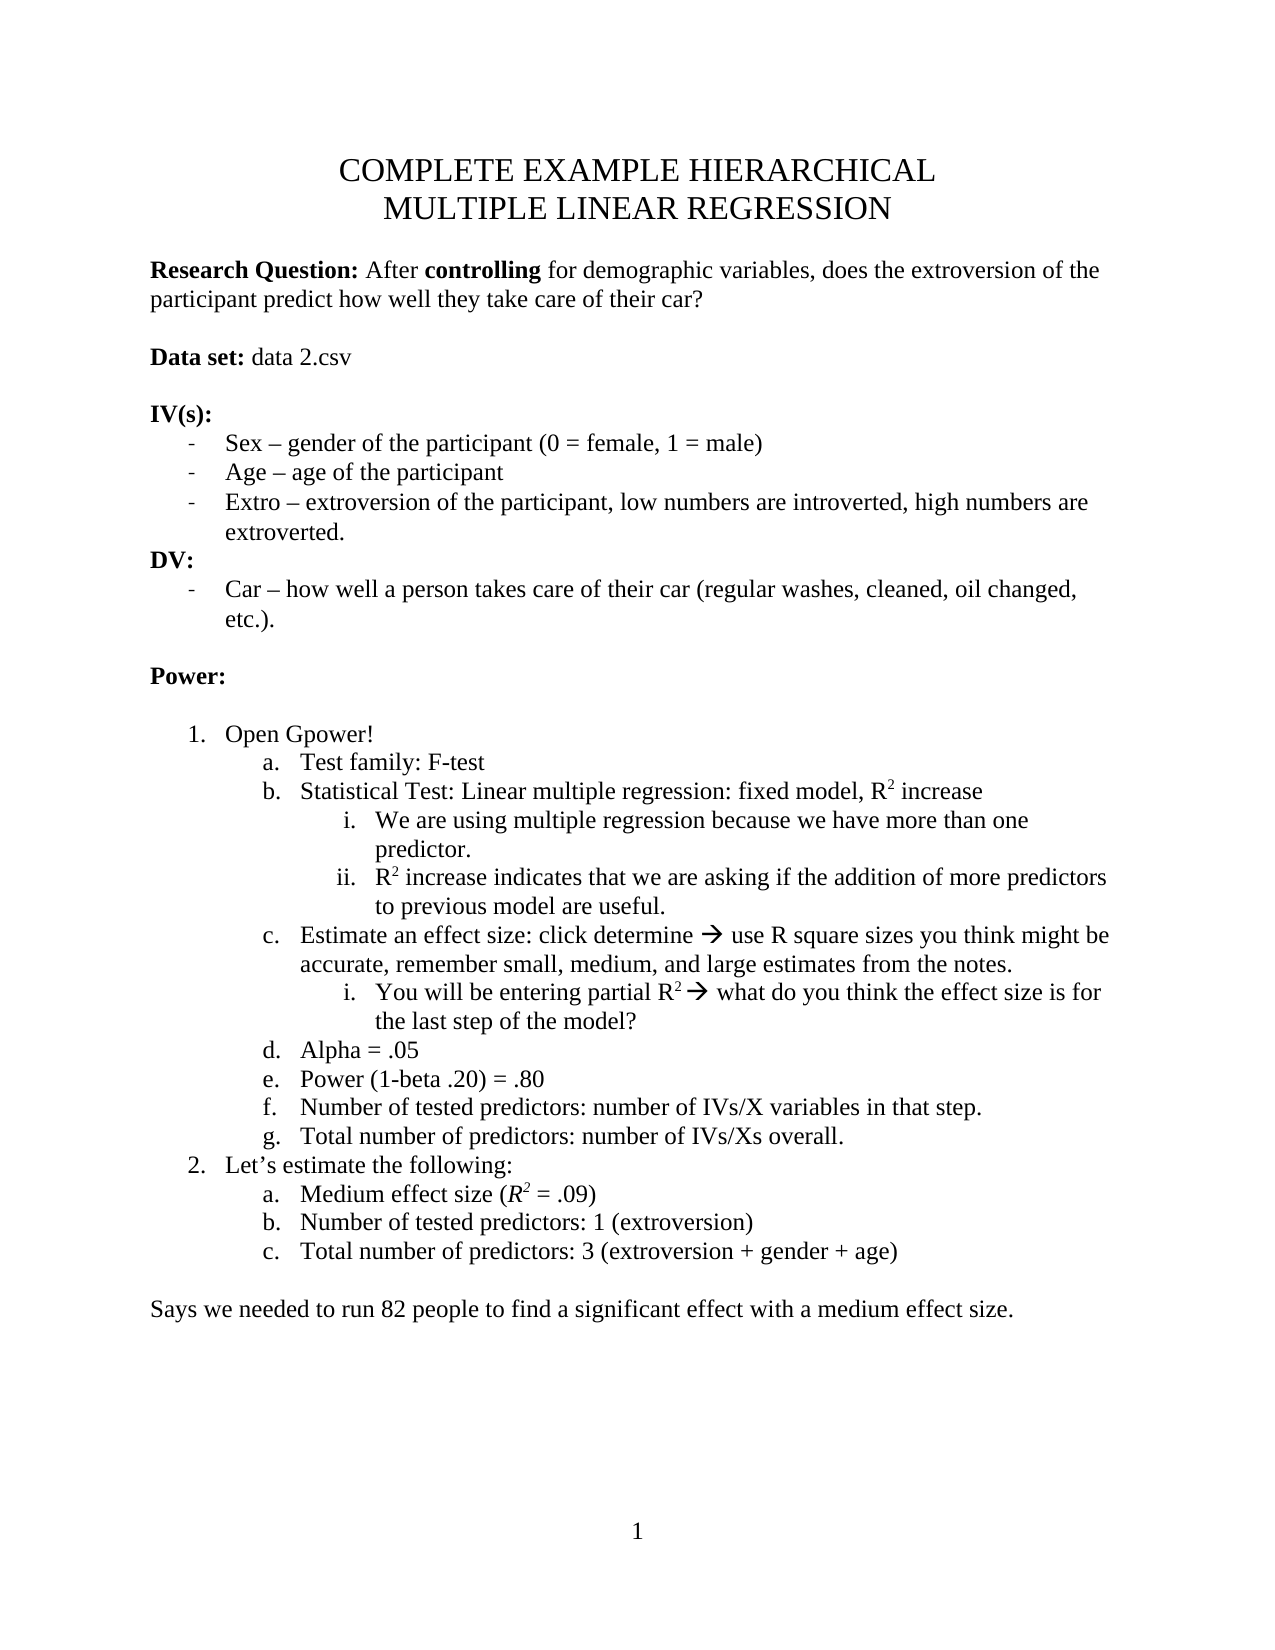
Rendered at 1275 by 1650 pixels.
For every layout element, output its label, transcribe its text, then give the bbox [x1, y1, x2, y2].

list We are using multiple regression because we have more than one predictor. [356, 805, 1125, 862]
list Total number of predictors: 3 (extroversion + gender + age) [262, 1236, 1125, 1265]
list R2 increase indicates that we are asking if the addition of more predictors to previous model are useful. [356, 862, 1125, 920]
list Number of tested predictors: number of IVs/X variables in that step. [262, 1092, 1125, 1121]
list Total number of predictors: number of IVs/Xs overall. [262, 1121, 1125, 1150]
list Let’s estimate the following: [187, 1150, 1125, 1179]
subtitle MULTIPLE LINEAR REGRESSION [150, 188, 1125, 227]
list Statistical Test: Linear multiple regression: fixed model, R2 increase [262, 776, 1125, 805]
list Sex – gender of the participant (0 = female, 1 = male) [187, 428, 1125, 457]
list Alpha = .05 [262, 1035, 1125, 1064]
text Research Question: After controlling for demographic variables, does the extroversion of the participant predict how well they take care of their car? [150, 255, 1125, 313]
list Number of tested predictors: 1 (extroversion) [262, 1207, 1125, 1236]
list Open Gpower! [187, 719, 1125, 747]
list Medium effect size (R2 = .09) [262, 1179, 1125, 1207]
list Extro – extroversion of the participant, low numbers are introverted, high numbers are extroverted. [187, 487, 1125, 545]
text Says we needed to run 82 people to find a significant effect with a medium effect size. [150, 1294, 1125, 1322]
subtitle COMPLETE EXAMPLE HIERARCHICAL [150, 150, 1125, 188]
text DV: [150, 545, 1125, 574]
text Data set: data 2.csv [150, 342, 1125, 370]
list Test family: F-test [262, 747, 1125, 776]
list Car – how well a person takes care of their car (regular washes, cleaned, oil changed, etc.). [187, 574, 1125, 632]
list Age – age of the participant [187, 457, 1125, 487]
list Power (1-beta .20) = .80 [262, 1064, 1125, 1092]
list You will be entering partial R2 what do you think the effect size is for the last step of the model? [356, 977, 1125, 1035]
text IV(s): [150, 399, 1125, 428]
list Estimate an effect size: click determine use R square sizes you think might be accurate, remember small, medium, and large estimates from the notes. [262, 920, 1125, 977]
text Power: [150, 661, 1125, 690]
